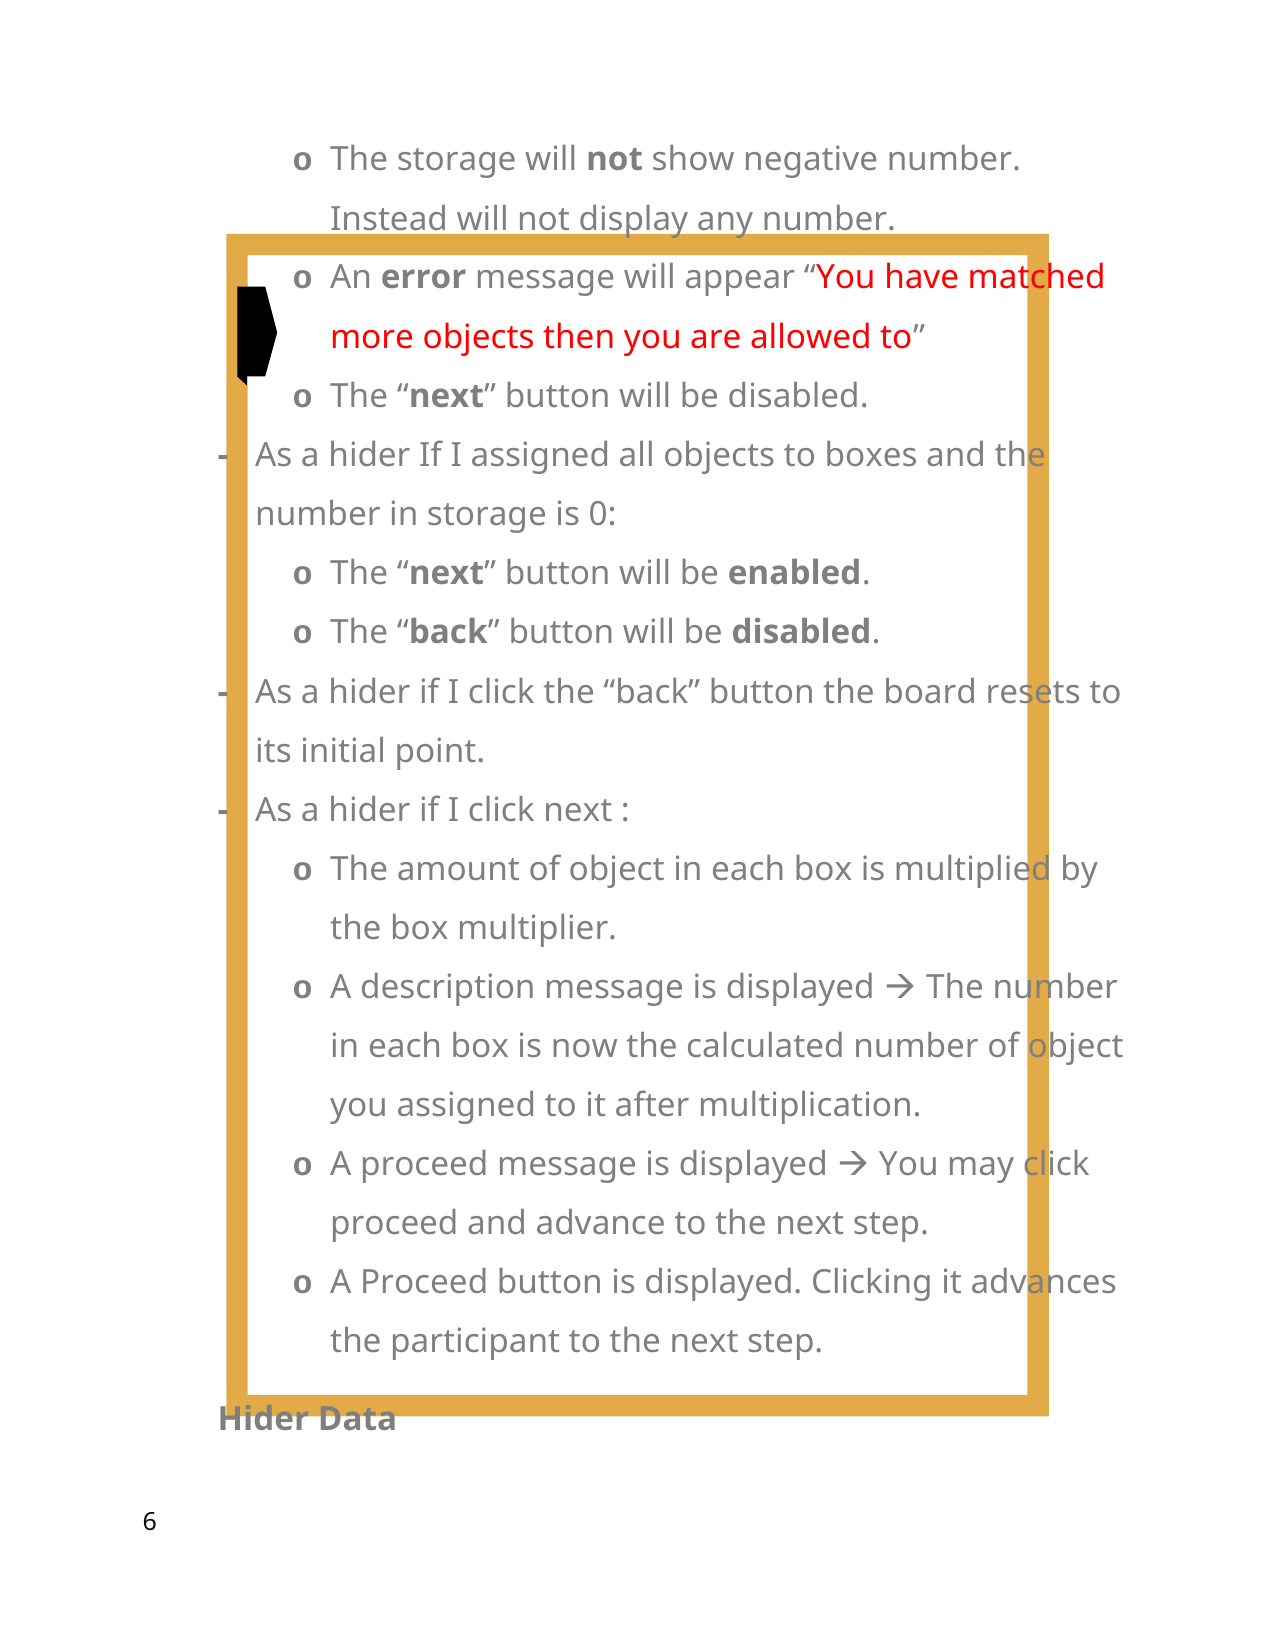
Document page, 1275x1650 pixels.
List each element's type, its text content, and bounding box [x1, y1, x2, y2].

text Hider Data [142, 1395, 1132, 1440]
list A description message is displayed The number in each box is now the calculated number of object you assigned to it after multiplication. [292, 963, 1132, 1126]
list A proceed message is displayed You may click proceed and advance to the next step. [292, 1140, 1132, 1244]
list As a hider If I assigned all objects to boxes and the number in storage is 0: [217, 431, 1132, 535]
list As a hider if I click the “back” button the board resets to its initial point. [217, 667, 1132, 772]
list As a hider if I click next : [217, 785, 1132, 831]
list The “back” button will be disabled. [292, 608, 1132, 654]
list The “next” button will be enabled. [292, 549, 1132, 594]
list The storage will not show negative number. Instead will not display any number. [292, 135, 1132, 240]
list The amount of object in each box is multiplied by the box multiplier. [292, 844, 1132, 949]
list The “next” button will be disabled. [292, 371, 1132, 417]
list An error message will appear “You have matched more objects then you are allowed to” [292, 253, 1132, 358]
list A Proceed button is displayed. Clicking it advances the participant to the next step. [292, 1258, 1132, 1363]
